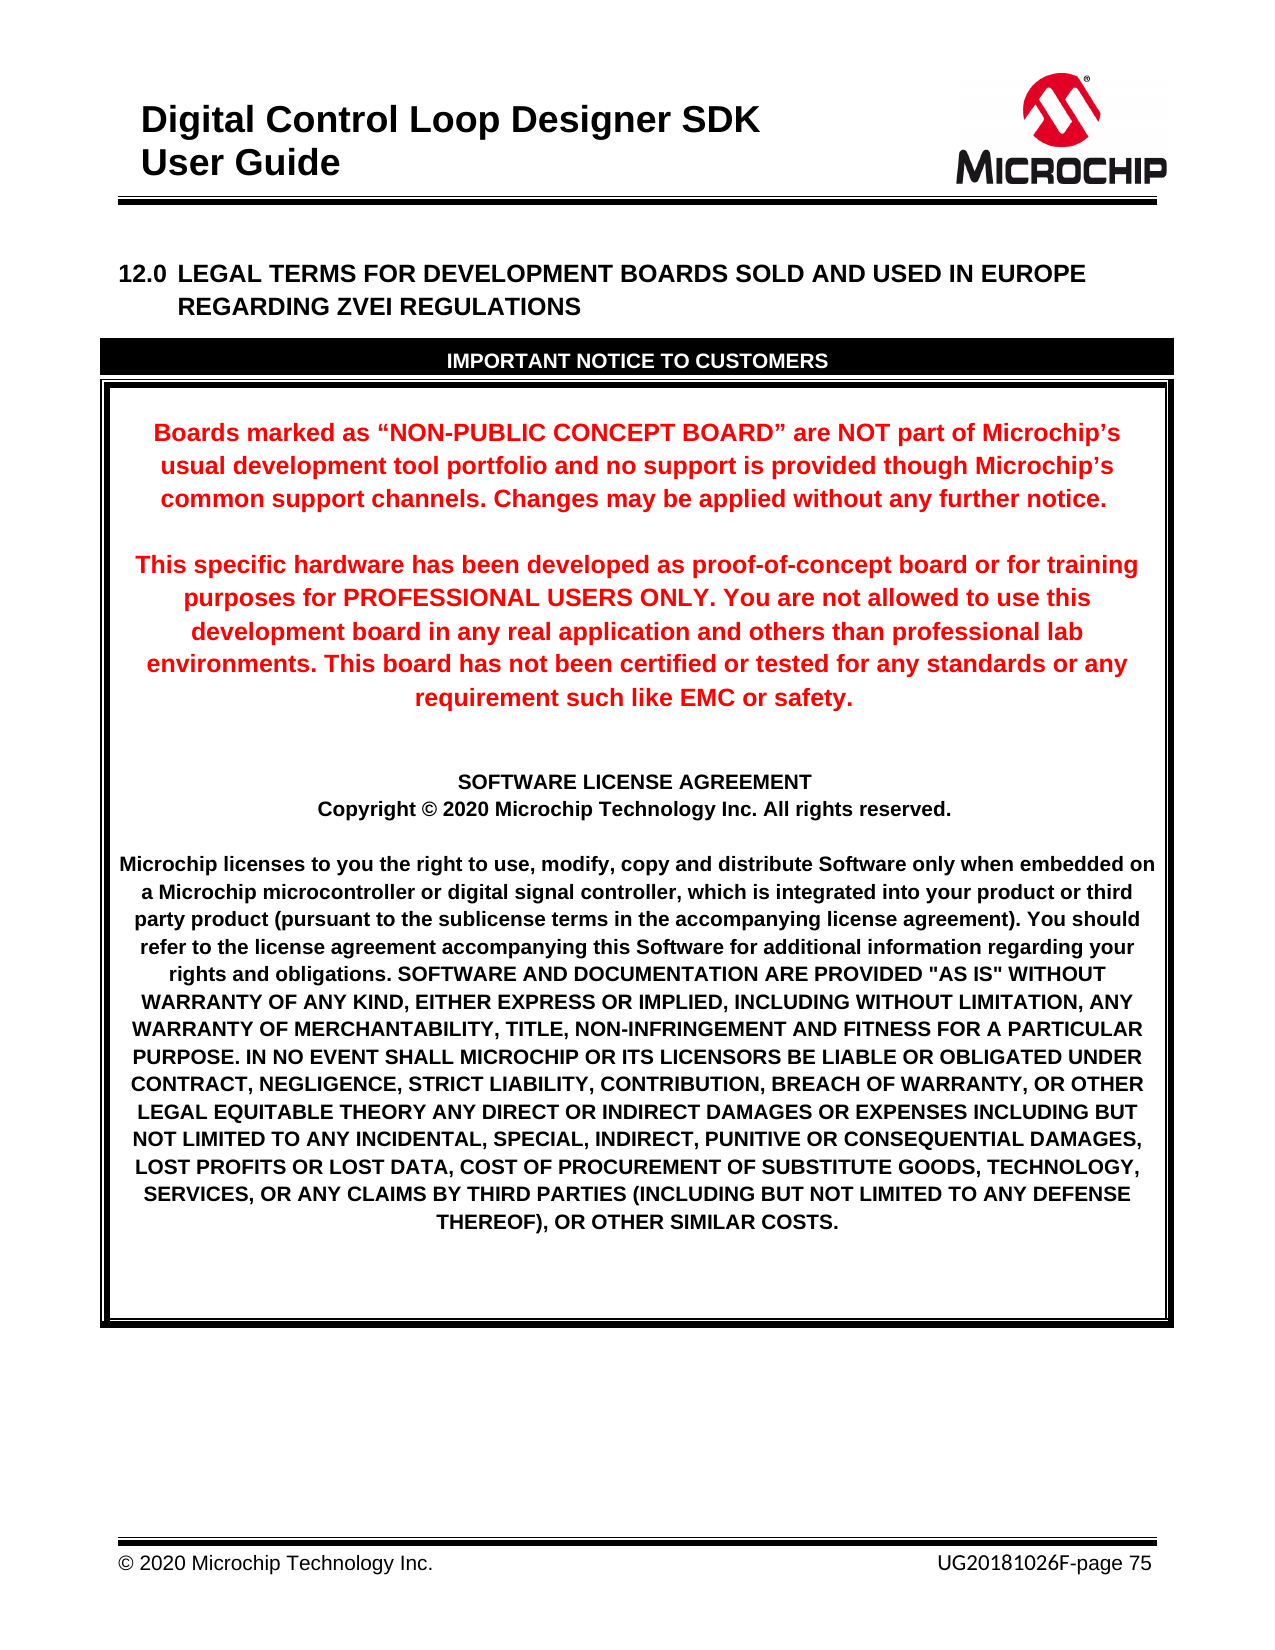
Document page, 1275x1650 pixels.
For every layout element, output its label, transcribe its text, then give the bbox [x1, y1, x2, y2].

subtitle Legal Terms For Development Boards Sold And Used In Europe Regarding ZVEI Regulations [118, 259, 1157, 321]
picture [956, 73, 1167, 184]
text IMPORTANT NOTICE TO CUSTOMERS [110, 347, 1165, 375]
